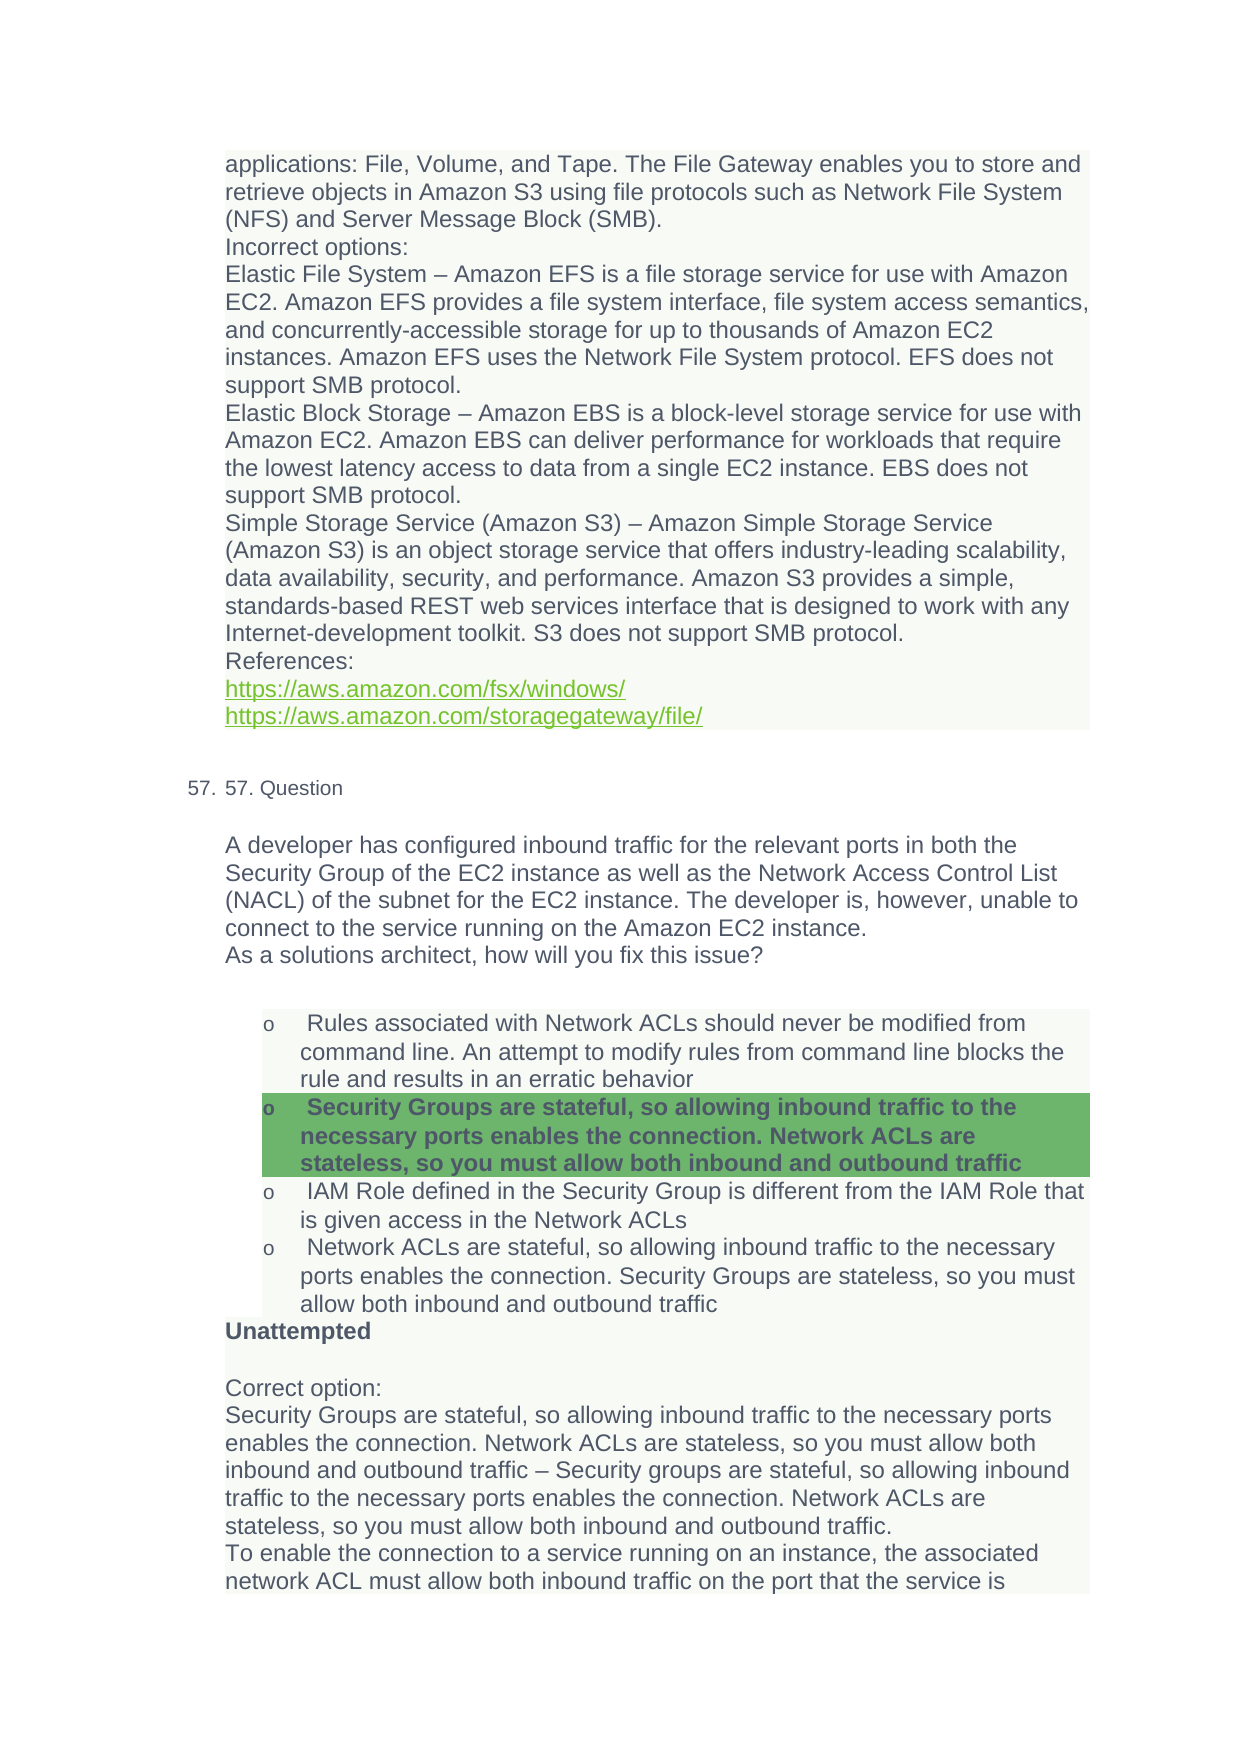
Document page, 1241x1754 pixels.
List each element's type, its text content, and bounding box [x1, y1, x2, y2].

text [225, 150, 1090, 730]
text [225, 1373, 1090, 1594]
list Rules associated with Network ACLs should never be modified from command line. An attempt to modify rules from command line blocks the rule and results in an erratic behavior [262, 1009, 1090, 1093]
subtitle 57. Question [187, 770, 1090, 800]
text A developer has configured inbound traffic for the relevant ports in both the Security Group of the EC2 instance as well as the Network Access Control List (NACL) of the subnet for the EC2 instance. The developer is, however, unable to connect to the service running on the Amazon EC2 instance. As a solutions architect, how will you fix this issue? [225, 831, 1090, 969]
list IAM Role defined in the Security Group is different from the IAM Role that is given access in the Network ACLs [262, 1177, 1090, 1233]
list Security Groups are stateful, so allowing inbound traffic to the necessary ports enables the connection. Network ACLs are stateless, so you must allow both inbound and outbound traffic [262, 1093, 1090, 1177]
list Unattempted [225, 1317, 1090, 1373]
list Network ACLs are stateful, so allowing inbound traffic to the necessary ports enables the connection. Security Groups are stateless, so you must allow both inbound and outbound traffic [262, 1233, 1090, 1317]
